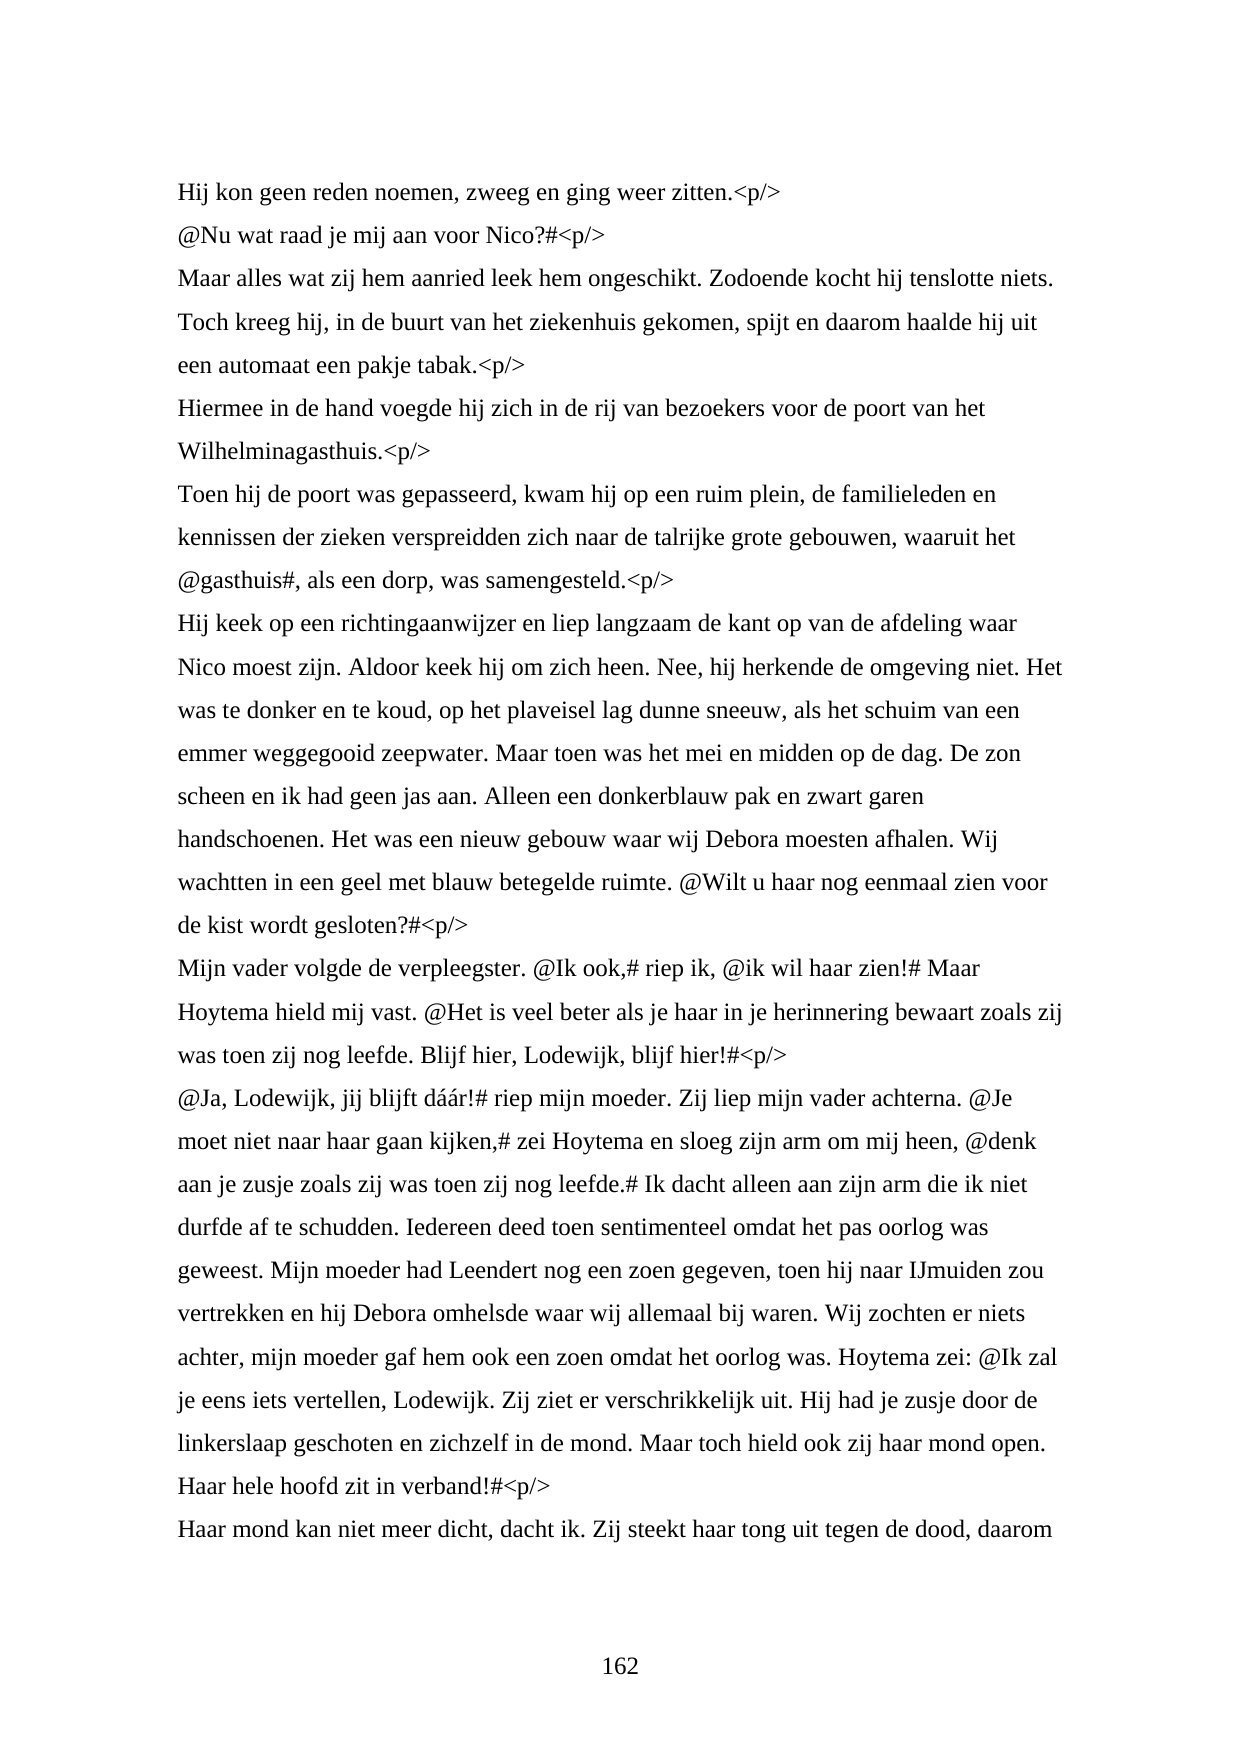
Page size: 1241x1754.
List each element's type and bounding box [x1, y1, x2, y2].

text [177, 177, 1063, 1543]
